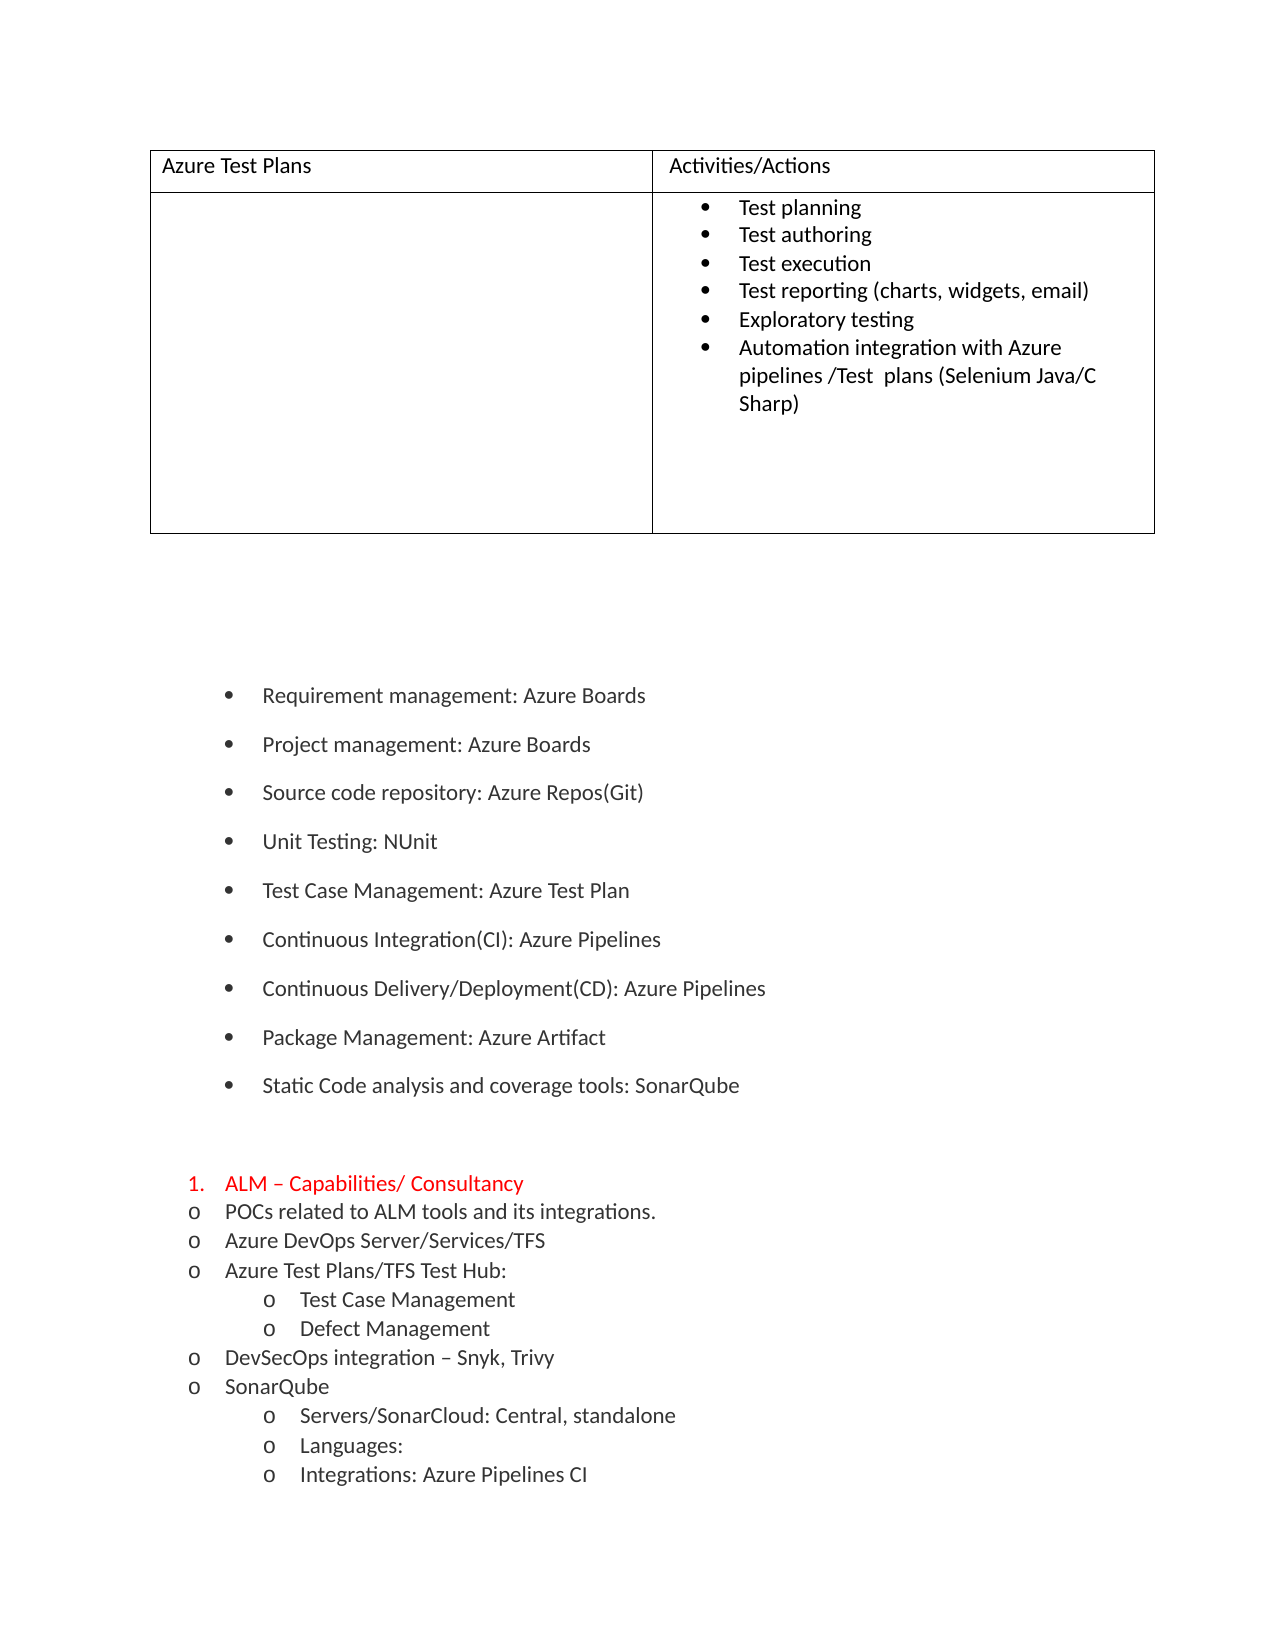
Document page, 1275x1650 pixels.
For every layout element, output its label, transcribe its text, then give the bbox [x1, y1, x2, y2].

table_cell [151, 193, 652, 533]
list SonarQube [187, 1372, 1125, 1402]
list Defect Management [262, 1314, 1125, 1343]
list Integrations: Azure Pipelines CI [262, 1460, 1125, 1489]
list Languages: [262, 1431, 1125, 1460]
table_header Activities/Actions [653, 151, 1154, 192]
list Requirement management: Azure Boards [225, 681, 1125, 709]
list Package Management: Azure Artifact [225, 1023, 1125, 1051]
list Project management: Azure Boards [225, 730, 1125, 758]
list Test Case Management [262, 1285, 1125, 1314]
list Test Case Management: Azure Test Plan [225, 876, 1125, 904]
list Azure DevOps Server/Services/TFS [187, 1227, 1125, 1256]
list ALM – Capabilities/ Consultancy [187, 1169, 1125, 1197]
list Azure Test Plans/TFS Test Hub: [187, 1256, 1125, 1285]
list DevSecOps integration – Snyk, Trivy [187, 1343, 1125, 1372]
list Continuous Integration(CI): Azure Pipelines [225, 925, 1125, 953]
list POCs related to ALM tools and its integrations. [187, 1197, 1125, 1227]
list Servers/SonarCloud: Central, standalone [262, 1402, 1125, 1431]
list Continuous Delivery/Deployment(CD): Azure Pipelines [225, 974, 1125, 1002]
list Source code repository: Azure Repos(Git) [225, 778, 1125, 807]
table_cell Test planning Test authoring Test execution Test reporting (charts, widgets, email) Exploratory testing Automation integration with Azure pipelines /Test plans (Selenium Java/C Sharp) [653, 193, 1154, 533]
list Unit Testing: NUnit [225, 827, 1125, 855]
table_header Azure Test Plans [151, 151, 652, 192]
list Static Code analysis and coverage tools: SonarQube [225, 1072, 1125, 1100]
